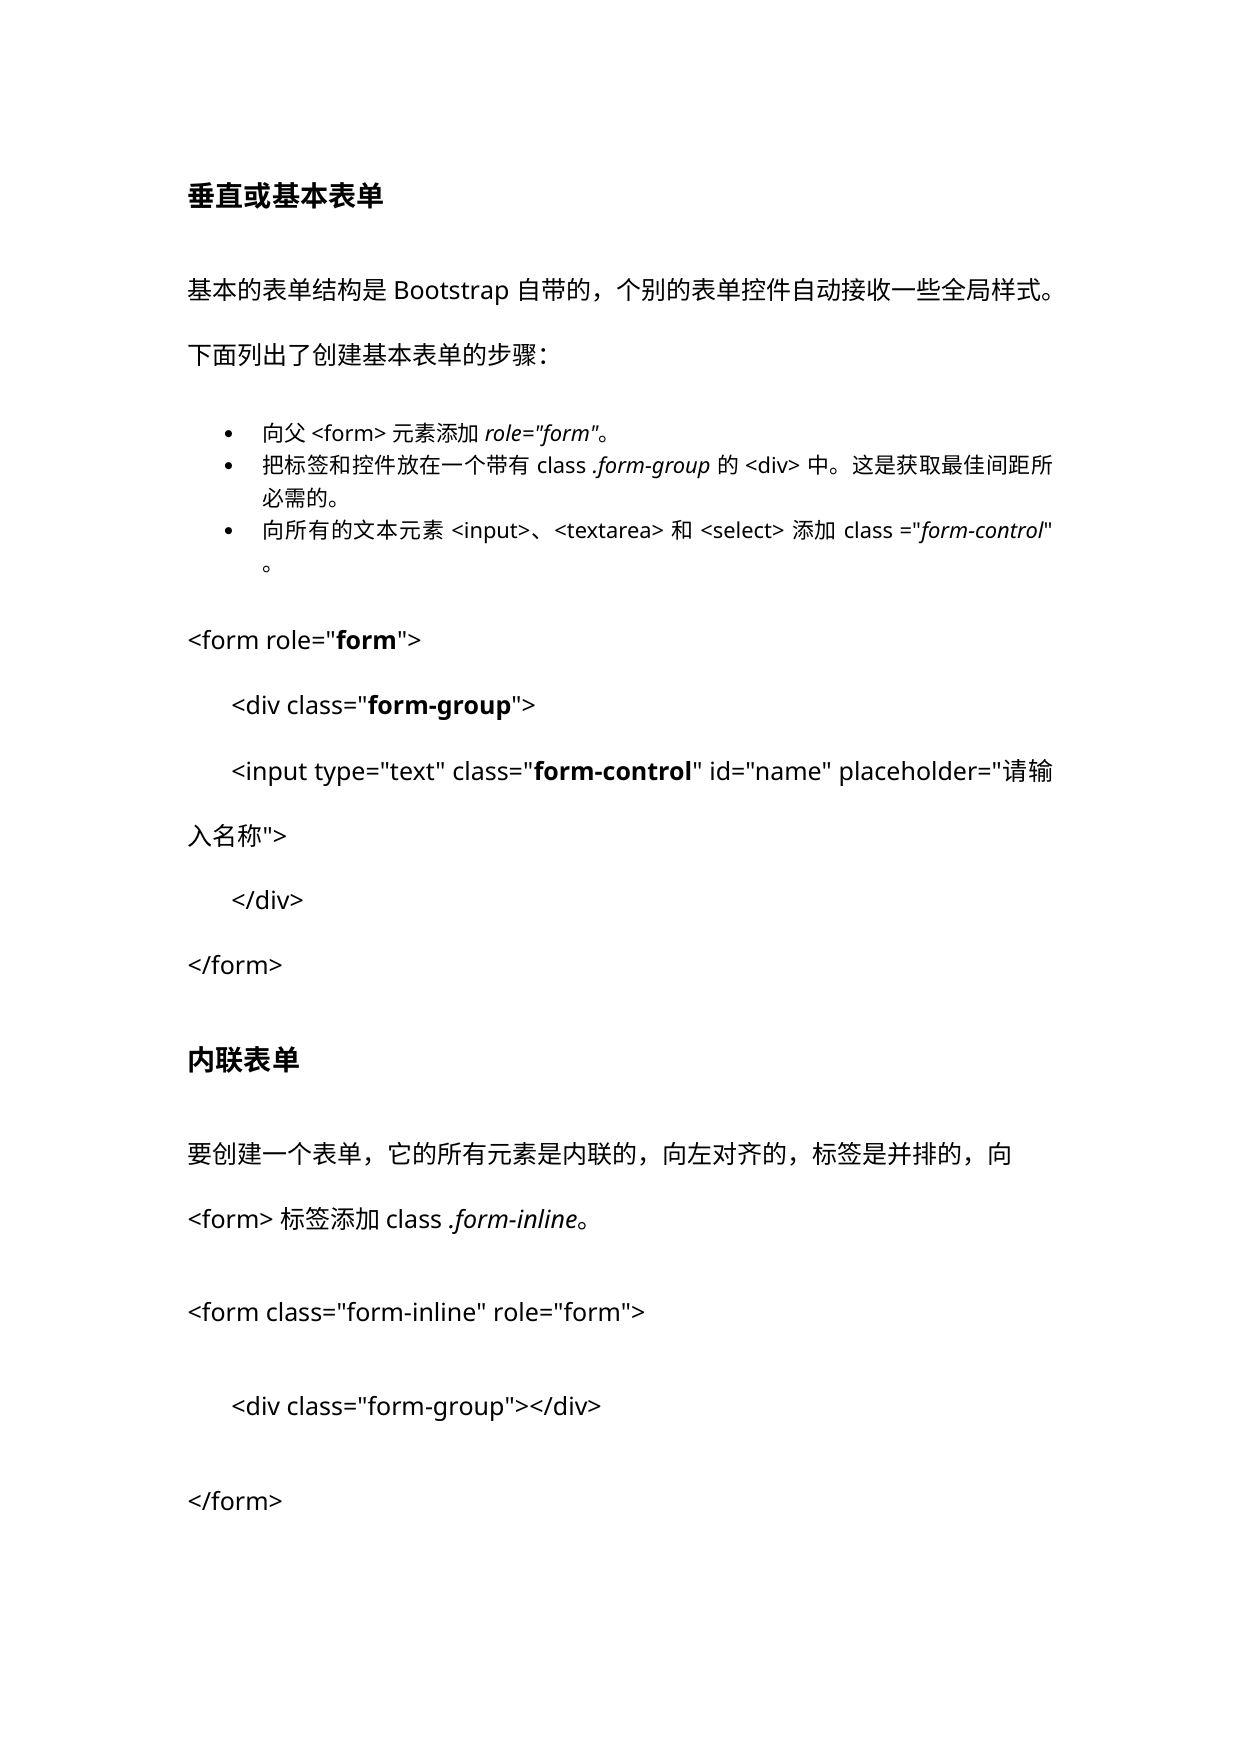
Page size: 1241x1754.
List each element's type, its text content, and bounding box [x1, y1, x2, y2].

text <form role="form"> [187, 607, 1053, 672]
text </div> [187, 867, 1053, 932]
list 向父 <form> 元素添加 role="form"。 [225, 415, 1053, 448]
text </form> [187, 932, 1053, 997]
text <form class="form-inline" role="form"> [187, 1279, 1053, 1344]
text 要创建一个表单，它的所有元素是内联的，向左对齐的，标签是并排的，向 <form> 标签添加 class .form-inline。 [187, 1120, 1053, 1250]
list 向所有的文本元素 <input>、<textarea> 和 <select> 添加 class ="form-control" 。 [225, 513, 1053, 578]
text 基本的表单结构是 Bootstrap 自带的，个别的表单控件自动接收一些全局样式。下面列出了创建基本表单的步骤： [187, 256, 1053, 386]
list 把标签和控件放在一个带有 class .form-group 的 <div> 中。这是获取最佳间距所必需的。 [225, 448, 1053, 513]
text <div class="form-group"> [187, 672, 1053, 737]
text <div class="form-group"></div> [187, 1374, 1053, 1439]
text <input type="text" class="form-control" id="name" placeholder="请输入名称"> [187, 737, 1053, 867]
text </form> [187, 1468, 1053, 1533]
subtitle 垂直或基本表单 [187, 162, 1053, 227]
subtitle 内联表单 [187, 1026, 1053, 1091]
